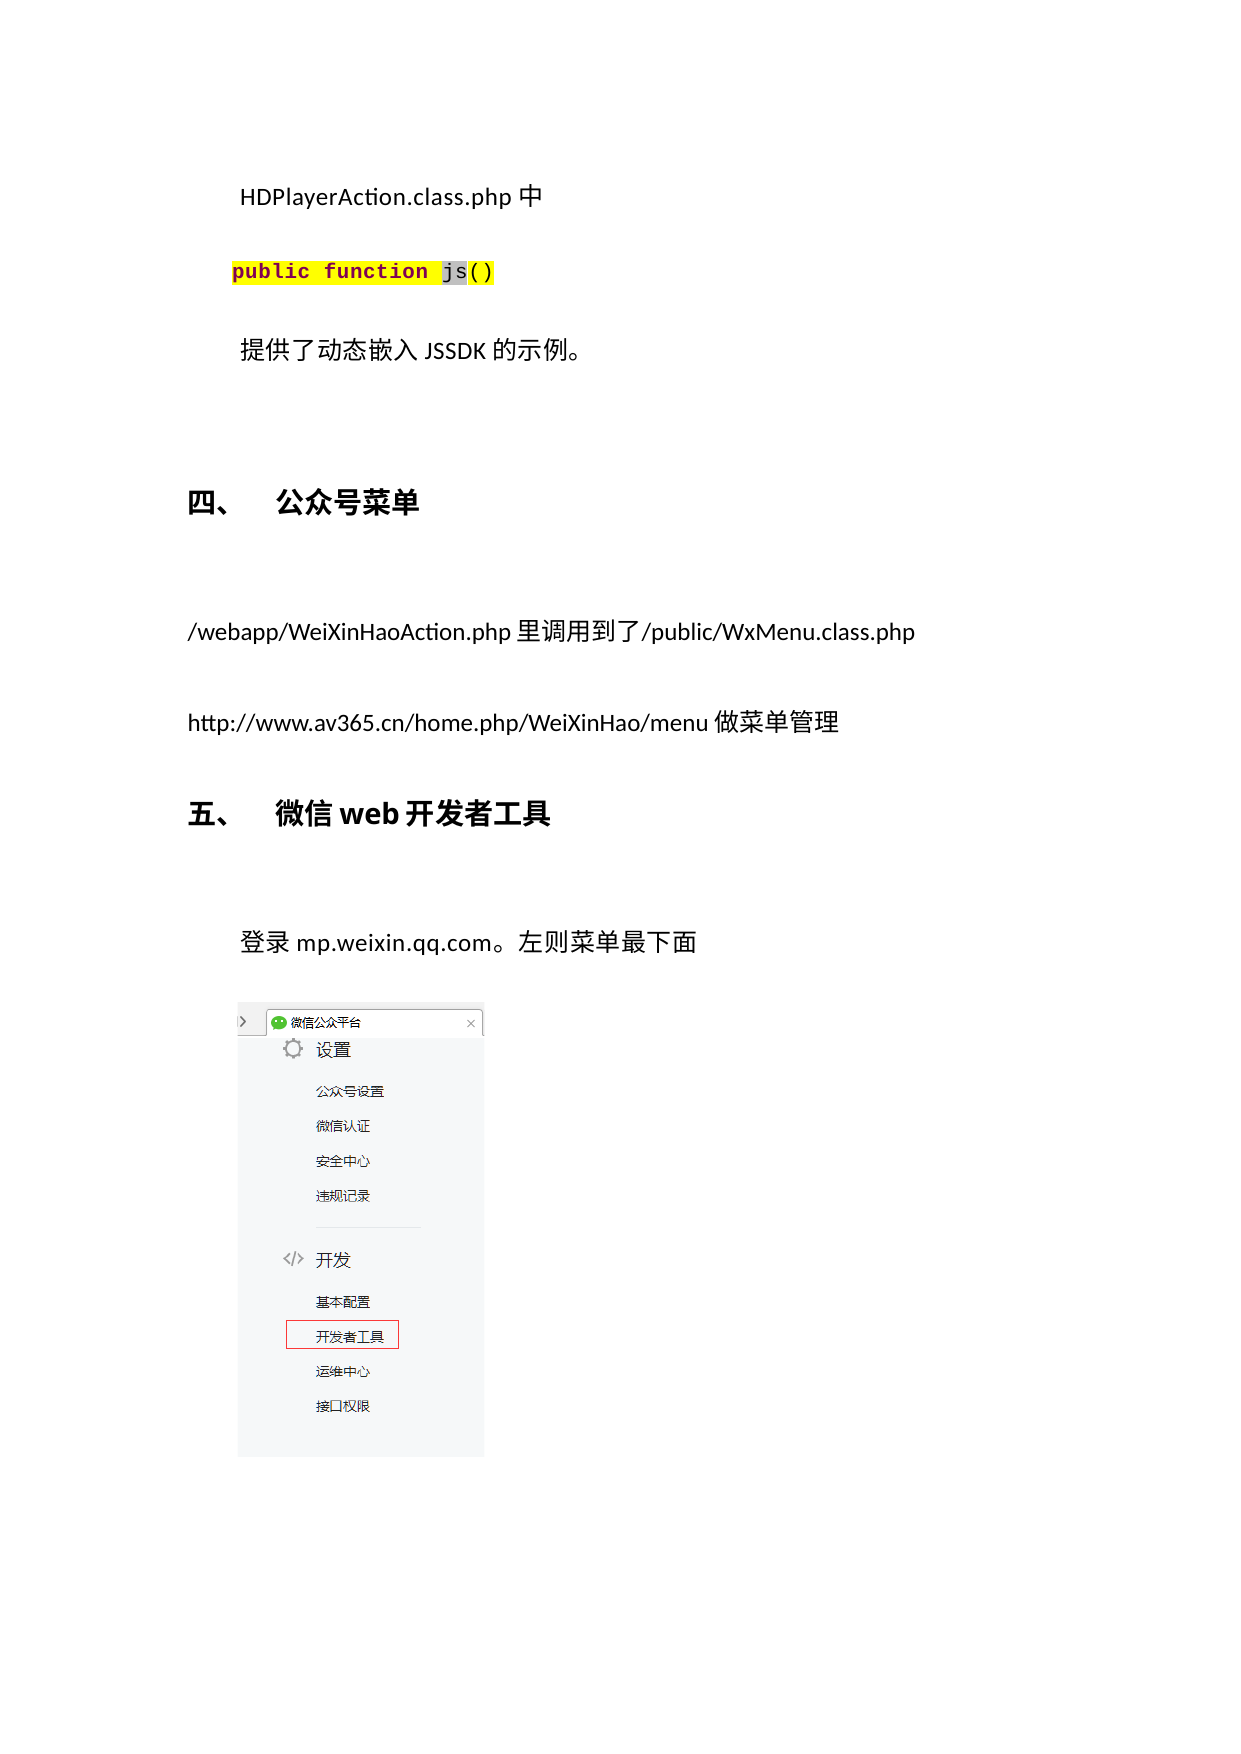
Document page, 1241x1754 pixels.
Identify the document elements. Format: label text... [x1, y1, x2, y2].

text 公众号菜单 [187, 469, 1053, 534]
picture [237, 1002, 485, 1457]
text /webapp/WeiXinHaoAction.php里调用到了/public/WxMenu.class.php [187, 597, 1053, 662]
text HDPlayerAction.class.php中 [187, 162, 1053, 227]
text public function js() [187, 257, 1053, 289]
text 微信web开发者工具 [187, 779, 1053, 844]
text 登录mp.weixin.qq.com。左则菜单最下面 [187, 908, 1053, 973]
text 提供了动态嵌入JSSDK的示例。 [187, 316, 1053, 381]
text http://www.av365.cn/home.php/WeiXinHao/menu做菜单管理 [187, 688, 1053, 753]
